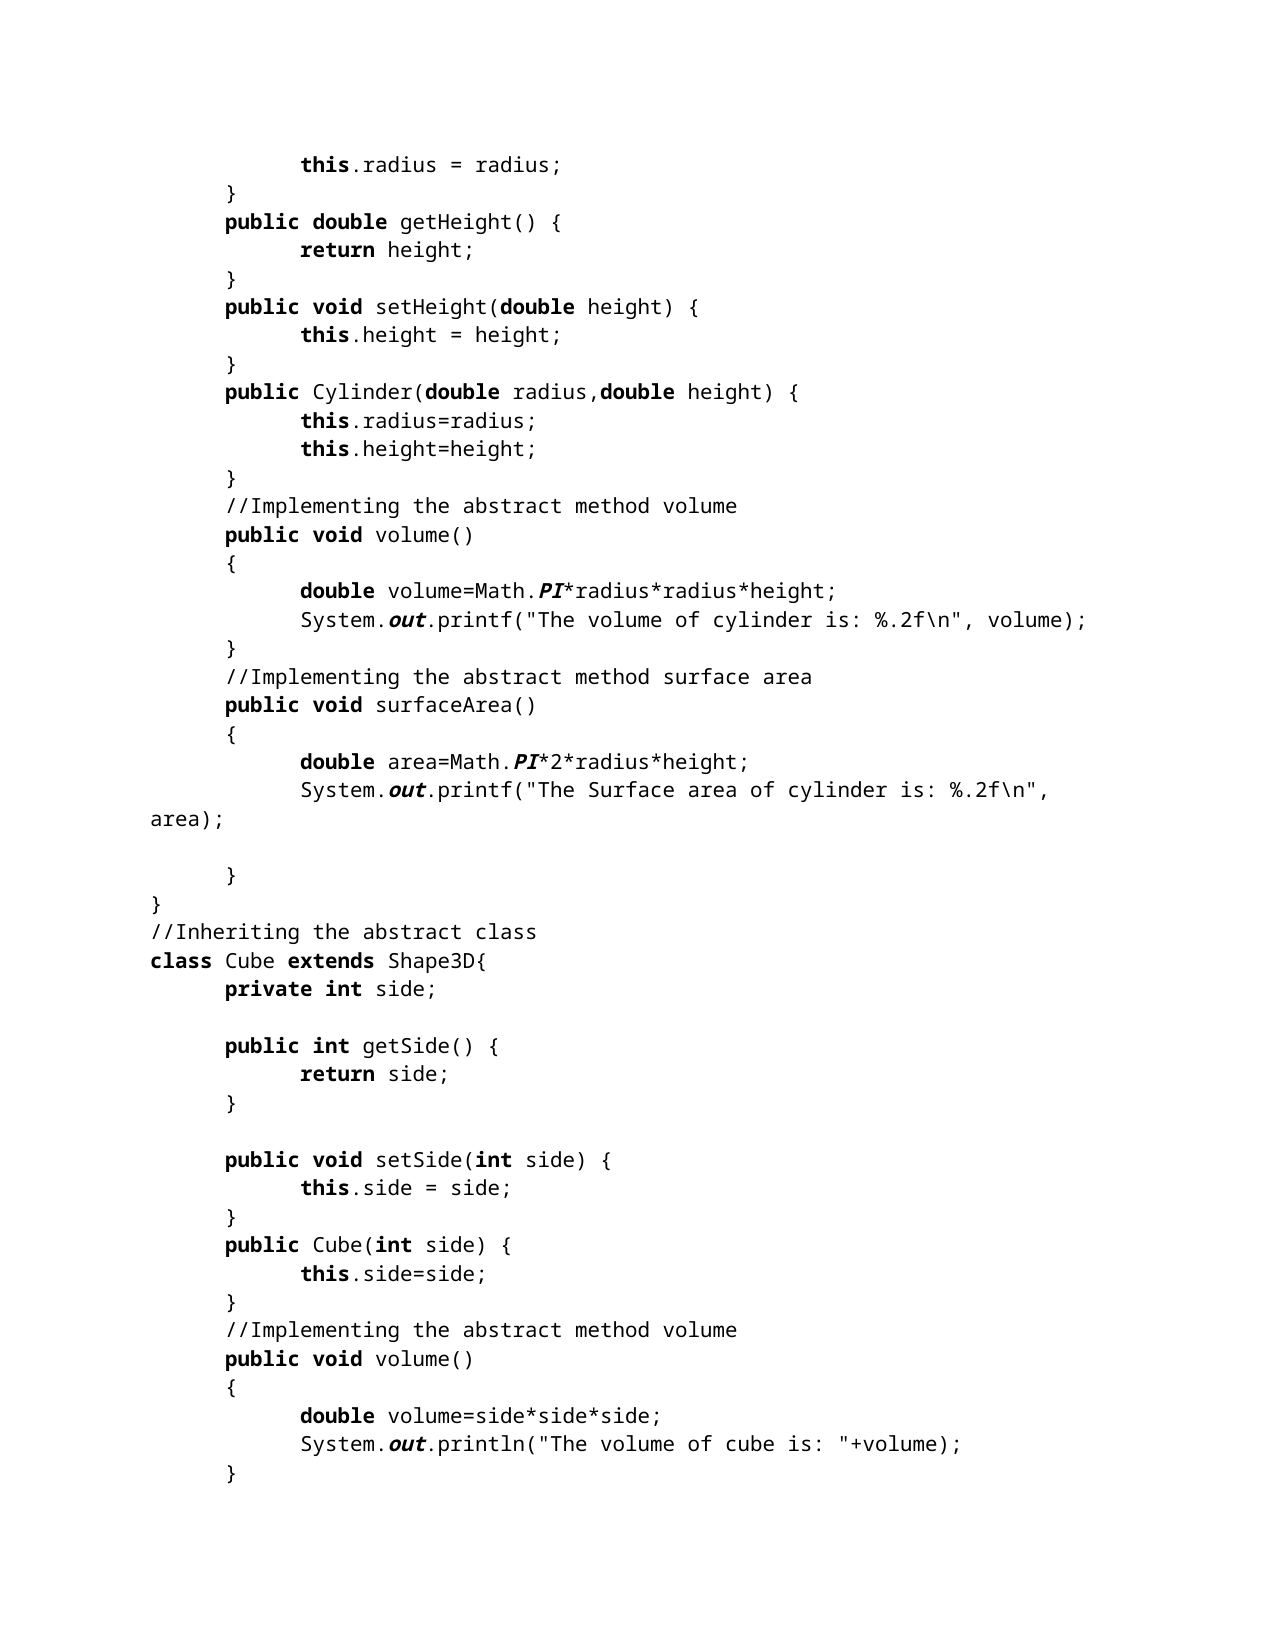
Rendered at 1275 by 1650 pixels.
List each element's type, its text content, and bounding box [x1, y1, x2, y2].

text double volume=side*side*side; [150, 1401, 1125, 1429]
text { [150, 719, 1125, 747]
text } [150, 1202, 1125, 1230]
text //Implementing the abstract method volume [150, 491, 1125, 520]
text } [150, 1287, 1125, 1316]
text //Implementing the abstract method surface area [150, 662, 1125, 690]
text this.height = height; [150, 321, 1125, 349]
text } [150, 264, 1125, 292]
text this.radius=radius; [150, 406, 1125, 434]
text public void surfaceArea() [150, 690, 1125, 719]
text public Cube(int side) { [150, 1230, 1125, 1259]
text double area=Math.PI*2*radius*height; [150, 747, 1125, 776]
text public void setHeight(double height) { [150, 292, 1125, 321]
text //Inheriting the abstract class [150, 917, 1125, 946]
text return side; [150, 1059, 1125, 1088]
text } [150, 1088, 1125, 1116]
text } [150, 349, 1125, 377]
text double volume=Math.PI*radius*radius*height; [150, 577, 1125, 605]
text public void volume() [150, 520, 1125, 548]
text class Cube extends Shape3D{ [150, 946, 1125, 974]
text public void setSide(int side) { [150, 1145, 1125, 1173]
text System.out.printf("The Surface area of cylinder is: %.2f\n", area); [150, 776, 1125, 832]
text } [150, 861, 1125, 889]
text System.out.println("The volume of cube is: "+volume); [150, 1429, 1125, 1458]
text this.radius = radius; [150, 150, 1125, 178]
text private int side; [150, 974, 1125, 1003]
text public double getHeight() { [150, 207, 1125, 235]
text { [150, 1372, 1125, 1401]
text } [150, 889, 1125, 917]
text //Implementing the abstract method volume [150, 1316, 1125, 1344]
text } [150, 463, 1125, 491]
text this.side = side; [150, 1173, 1125, 1202]
text { [150, 548, 1125, 577]
text public int getSide() { [150, 1031, 1125, 1059]
text return height; [150, 235, 1125, 264]
text this.side=side; [150, 1259, 1125, 1287]
text public void volume() [150, 1344, 1125, 1372]
text } [150, 178, 1125, 207]
text } [150, 1458, 1125, 1486]
text } [150, 633, 1125, 662]
text System.out.printf("The volume of cylinder is: %.2f\n", volume); [150, 605, 1125, 633]
text this.height=height; [150, 434, 1125, 463]
text public Cylinder(double radius,double height) { [150, 377, 1125, 406]
